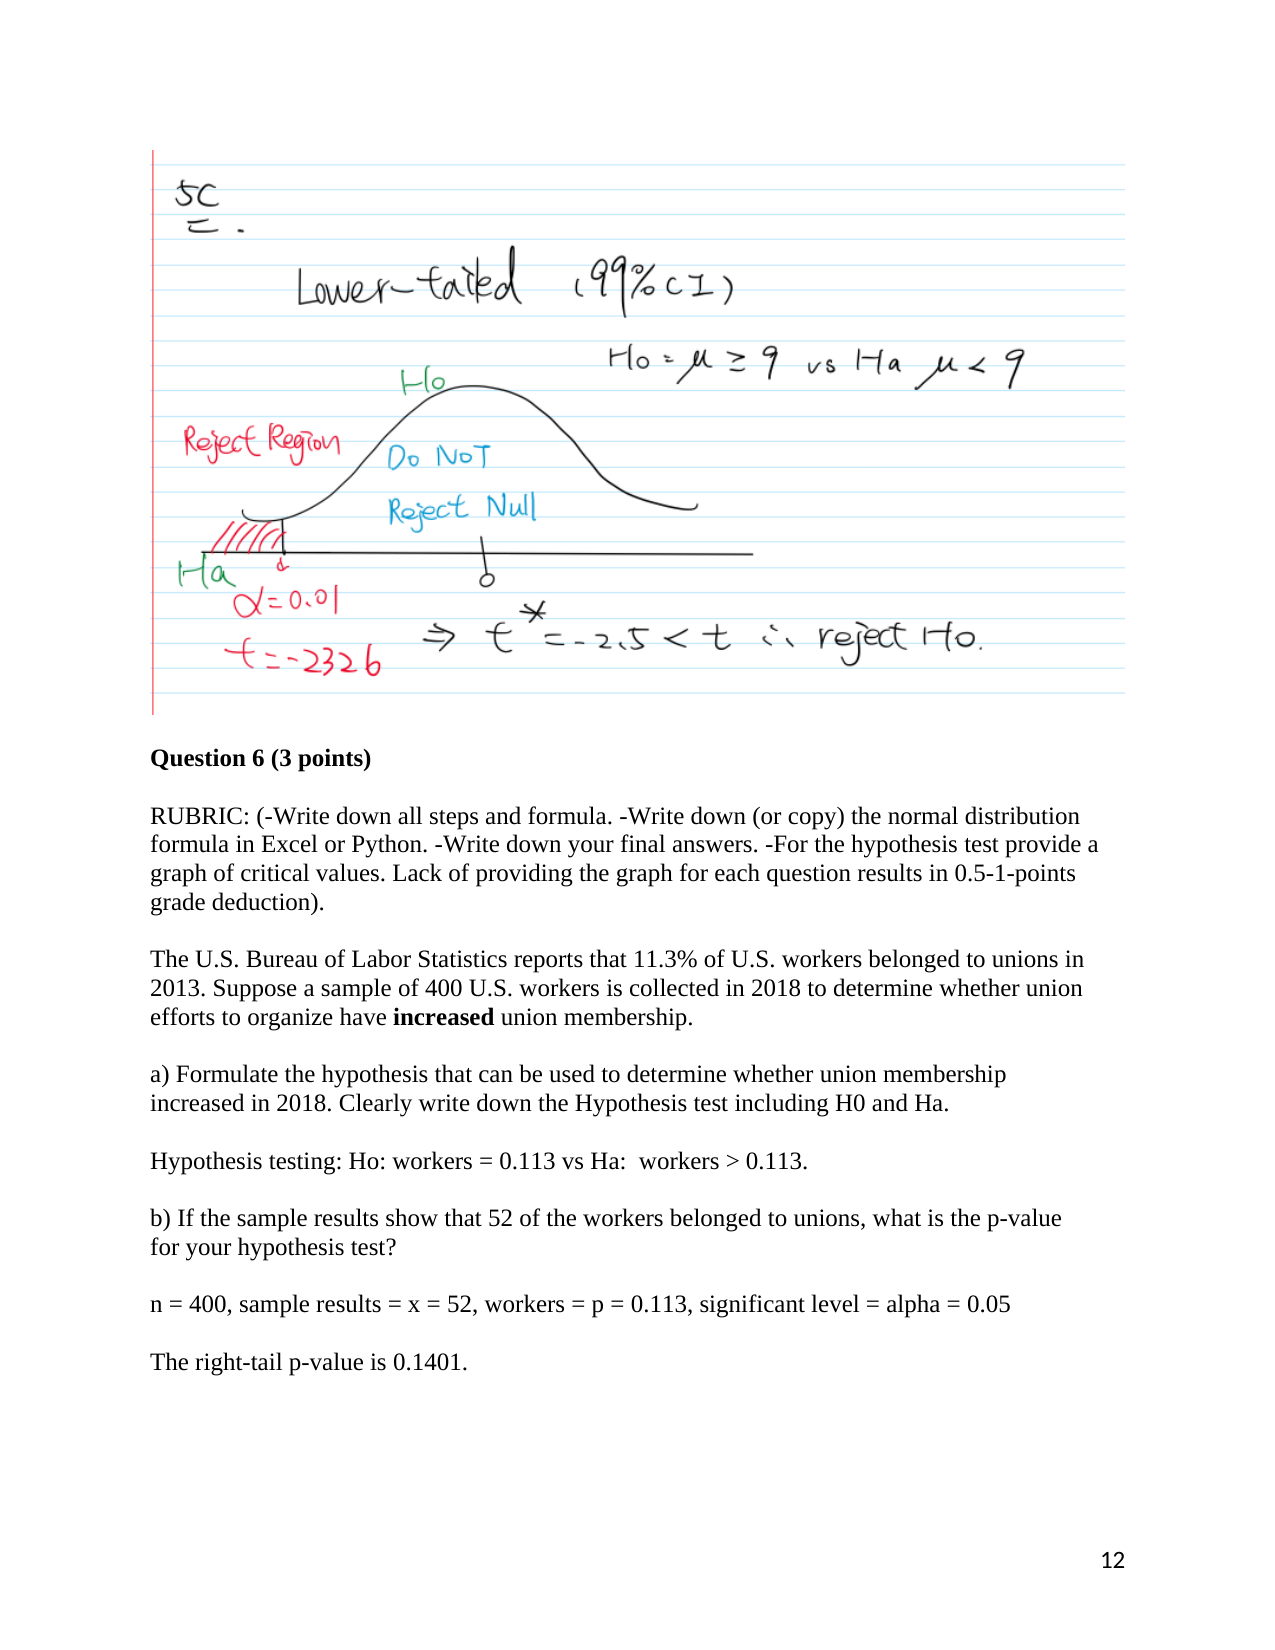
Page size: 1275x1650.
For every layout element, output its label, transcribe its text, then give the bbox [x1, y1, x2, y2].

text graph of critical values. Lack of providing the graph for each question results in 0.5-1-points [150, 858, 1125, 887]
text grade deduction). [150, 887, 1125, 916]
text Hypothesis testing: Ho: workers = 0.113 vs Ha: workers > 0.113. [150, 1146, 1125, 1174]
text n = 400, sample results = x = 52, workers = p = 0.113, significant level = alpha = 0.05 [150, 1289, 1125, 1318]
text a) Formulate the hypothesis that can be used to determine whether union membership [150, 1059, 1125, 1088]
text Question 6 (3 points) [150, 743, 1125, 772]
text increased in 2018. Clearly write down the Hypothesis test including H0 and Ha. [150, 1088, 1125, 1117]
text b) If the sample results show that 52 of the workers belonged to unions, what is the p-value [150, 1203, 1125, 1232]
picture [150, 150, 1125, 715]
text formula in Excel or Python. -Write down your final answers. -For the hypothesis test provide a [150, 829, 1125, 858]
text The right-tail p-value is 0.1401. [150, 1347, 1125, 1376]
text for your hypothesis test? [150, 1232, 1125, 1261]
text The U.S. Bureau of Labor Statistics reports that 11.3% of U.S. workers belonged to unions in 2013. Suppose a sample of 400 U.S. workers is collected in 2018 to determine whether union efforts to organize have increased union membership. [150, 944, 1125, 1031]
text RUBRIC: (-Write down all steps and formula. -Write down (or copy) the normal distribution [150, 801, 1125, 829]
